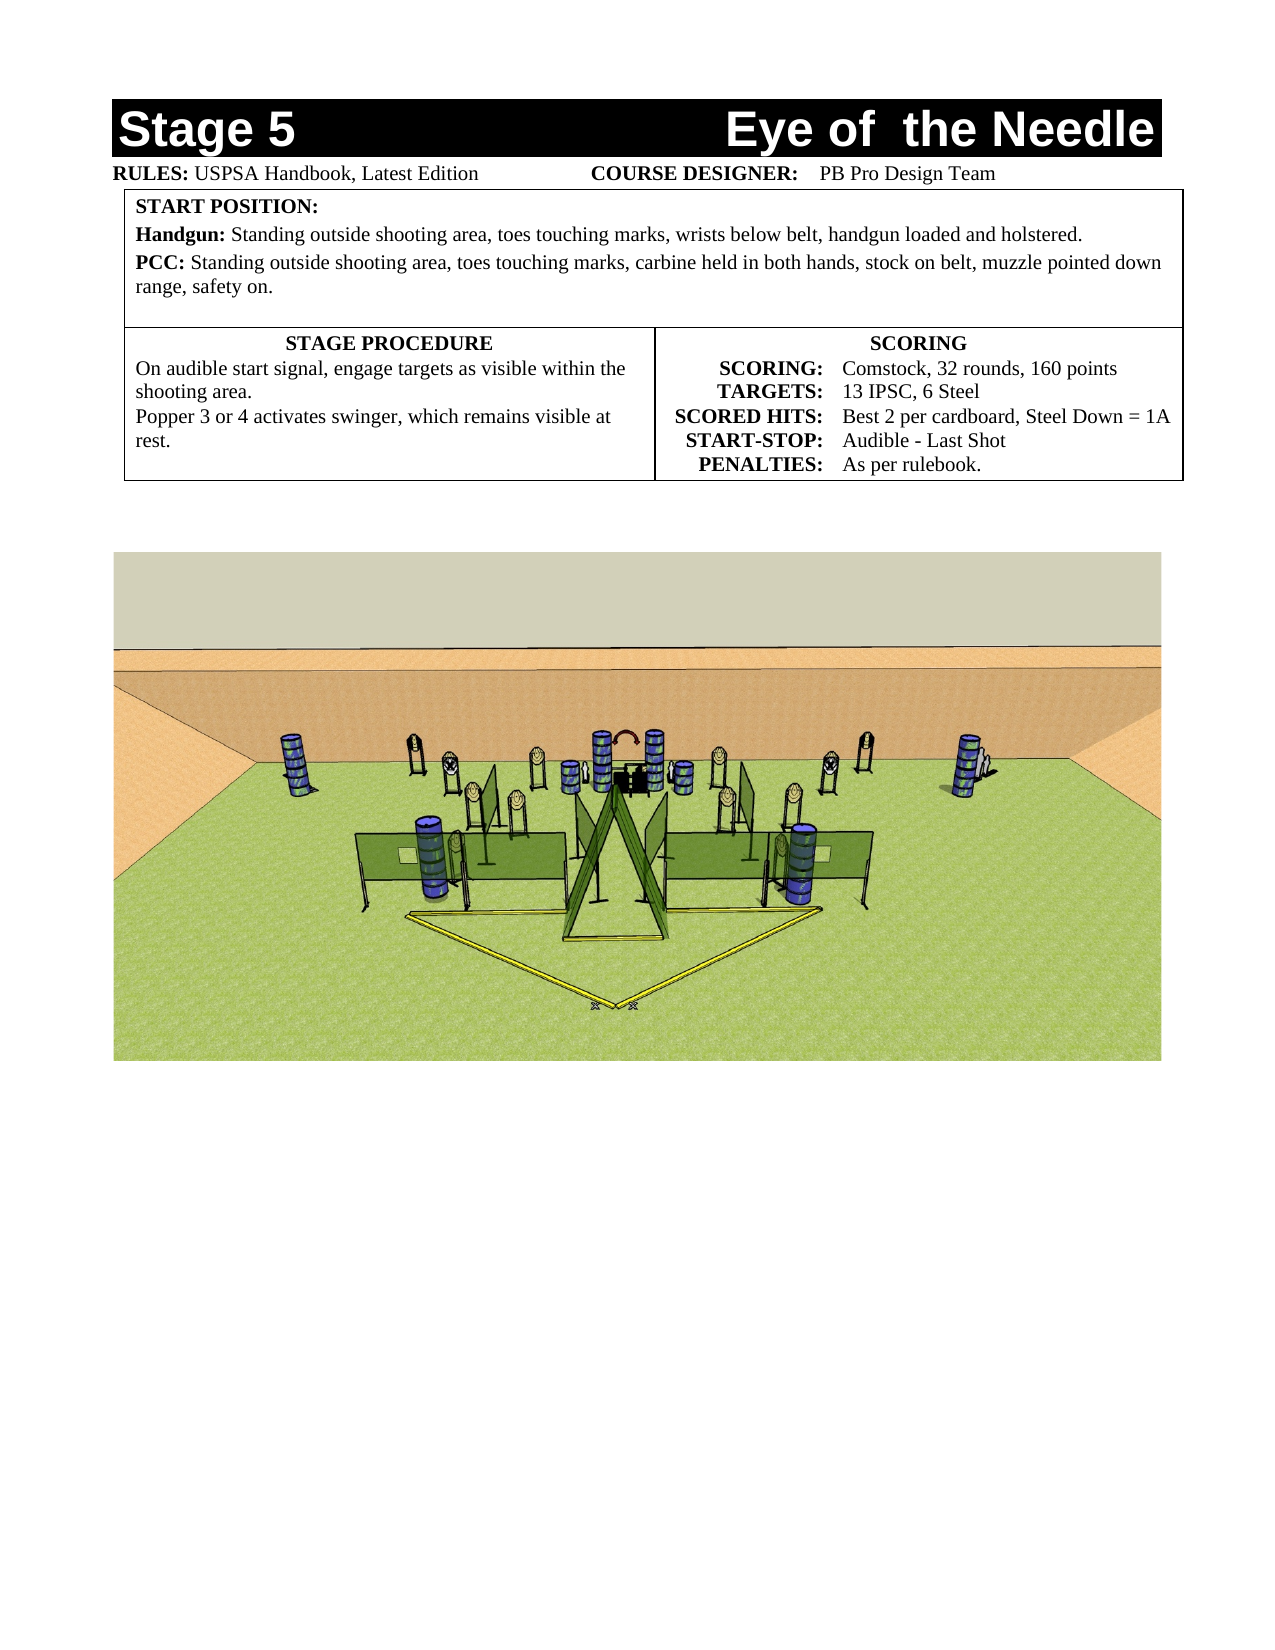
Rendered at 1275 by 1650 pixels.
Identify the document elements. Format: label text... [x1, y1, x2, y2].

text RULES: USPSA Handbook, Latest Edition COURSE DESIGNER: PB Pro Design Team [112, 161, 1162, 185]
table_header START POSITION: Handgun: Standing outside shooting area, toes touching marks, wrists below belt, handgun loaded and holstered. PCC: Standing outside shooting area, toes touching marks, carbine held in both hands, stock on belt, muzzle pointed down range, safety on. [125, 190, 1182, 327]
picture [113, 552, 1162, 1061]
title Stage 5 Eye of the Needle [112, 99, 1162, 157]
table_cell SCORING SCORING: Comstock, 32 rounds, 160 points TARGETS: 13 IPSC, 6 Steel SCORED HITS: Best 2 per cardboard, Steel Down = 1A START-STOP: Audible - Last Shot PENALTIES: As per rulebook. [656, 328, 1182, 480]
table_cell STAGE PROCEDURE On audible start signal, engage targets as visible within the shooting area. Popper 3 or 4 activates swinger, which remains visible at rest. [125, 328, 654, 480]
